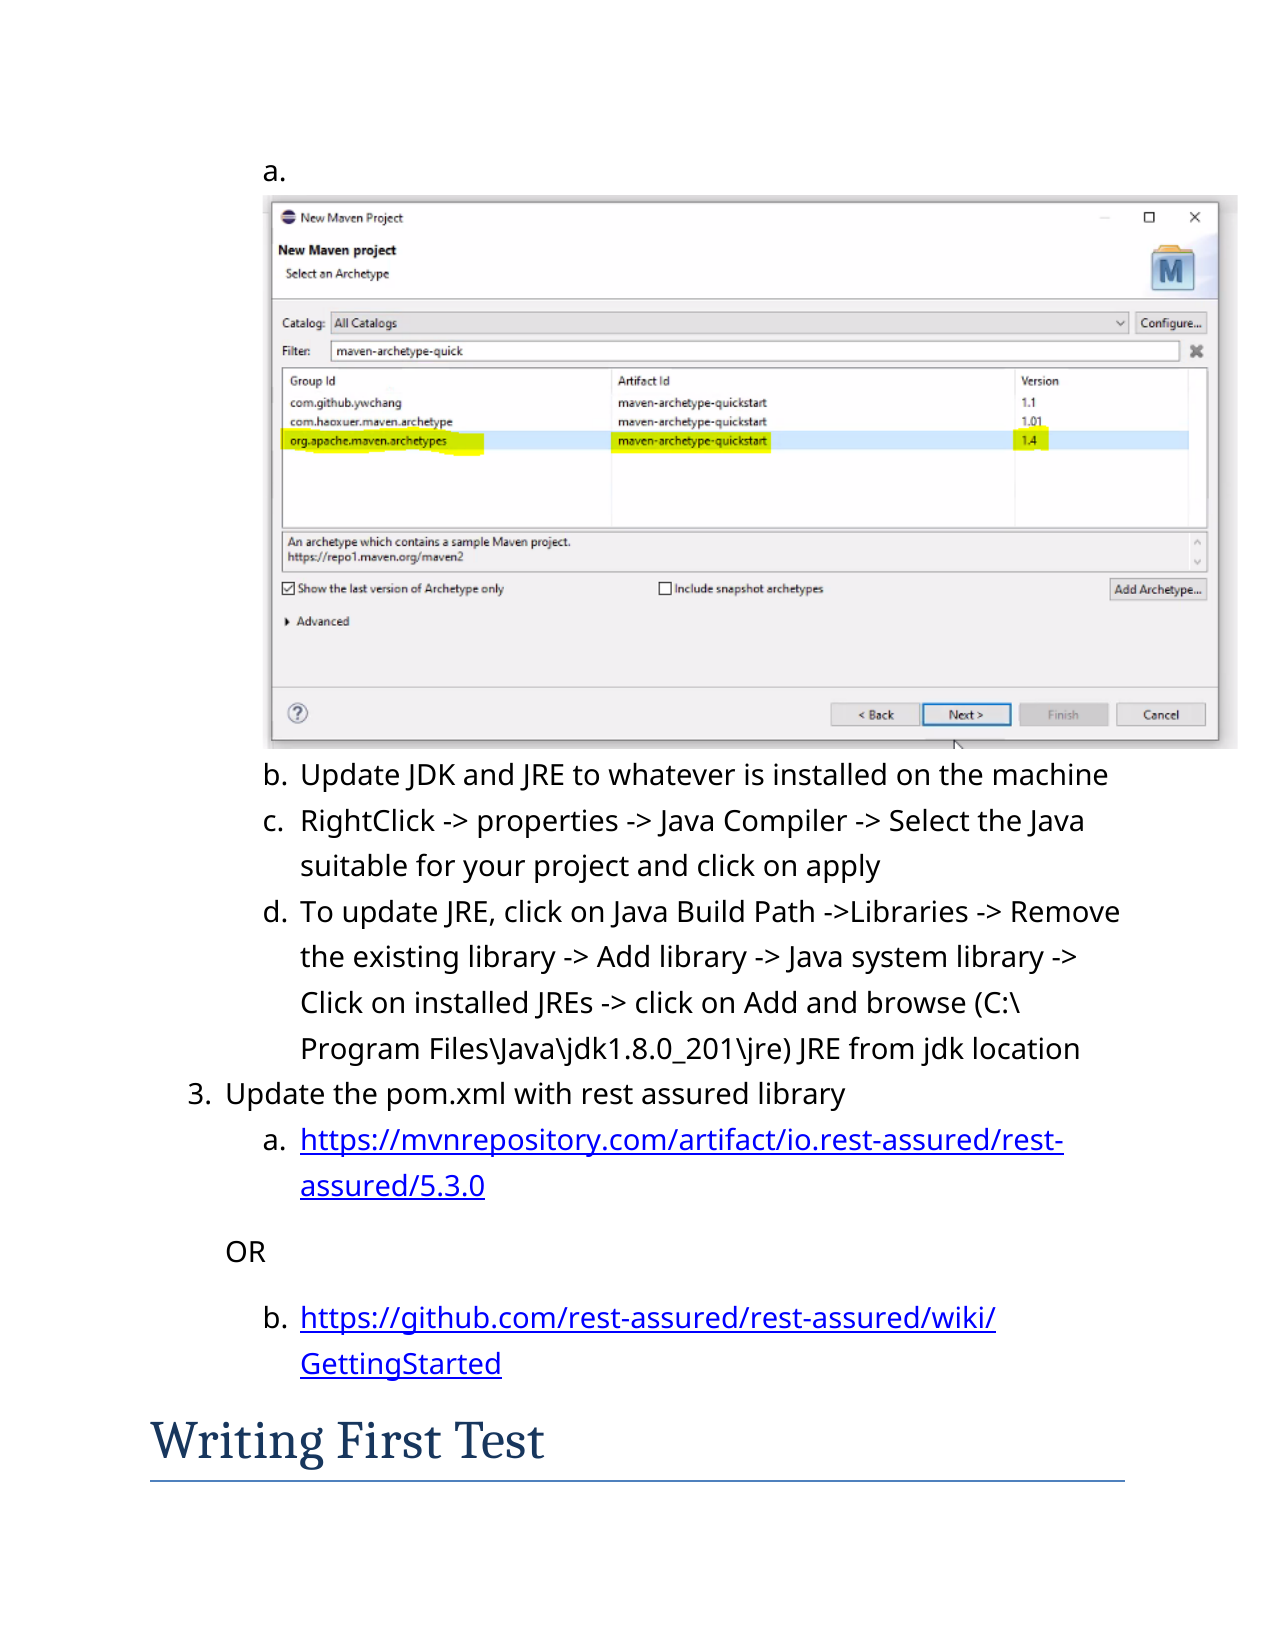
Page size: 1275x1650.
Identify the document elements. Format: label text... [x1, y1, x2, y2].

list https://github.com/rest-assured/rest-assured/wiki/GettingStarted [262, 1298, 1125, 1383]
picture [262, 195, 1238, 749]
list Update JDK and JRE to whatever is installed on the machine [262, 754, 1125, 794]
list Update the pom.xml with rest assured library [187, 1073, 1125, 1113]
list https://mvnrepository.com/artifact/io.rest-assured/rest-assured/5.3.0 [262, 1119, 1125, 1204]
title Writing First Test [150, 1410, 1125, 1480]
text OR [225, 1231, 1125, 1271]
list RightClick -> properties -> Java Compiler -> Select the Java suitable for your project and click on apply [262, 800, 1125, 885]
list To update JRE, click on Java Build Path ->Libraries -> Remove the existing library -> Add library -> Java system library -> Click on installed JREs -> click on Add and browse (C:\Program Files\Java\jdk1.8.0_201\jre) JRE from jdk location [262, 891, 1125, 1068]
